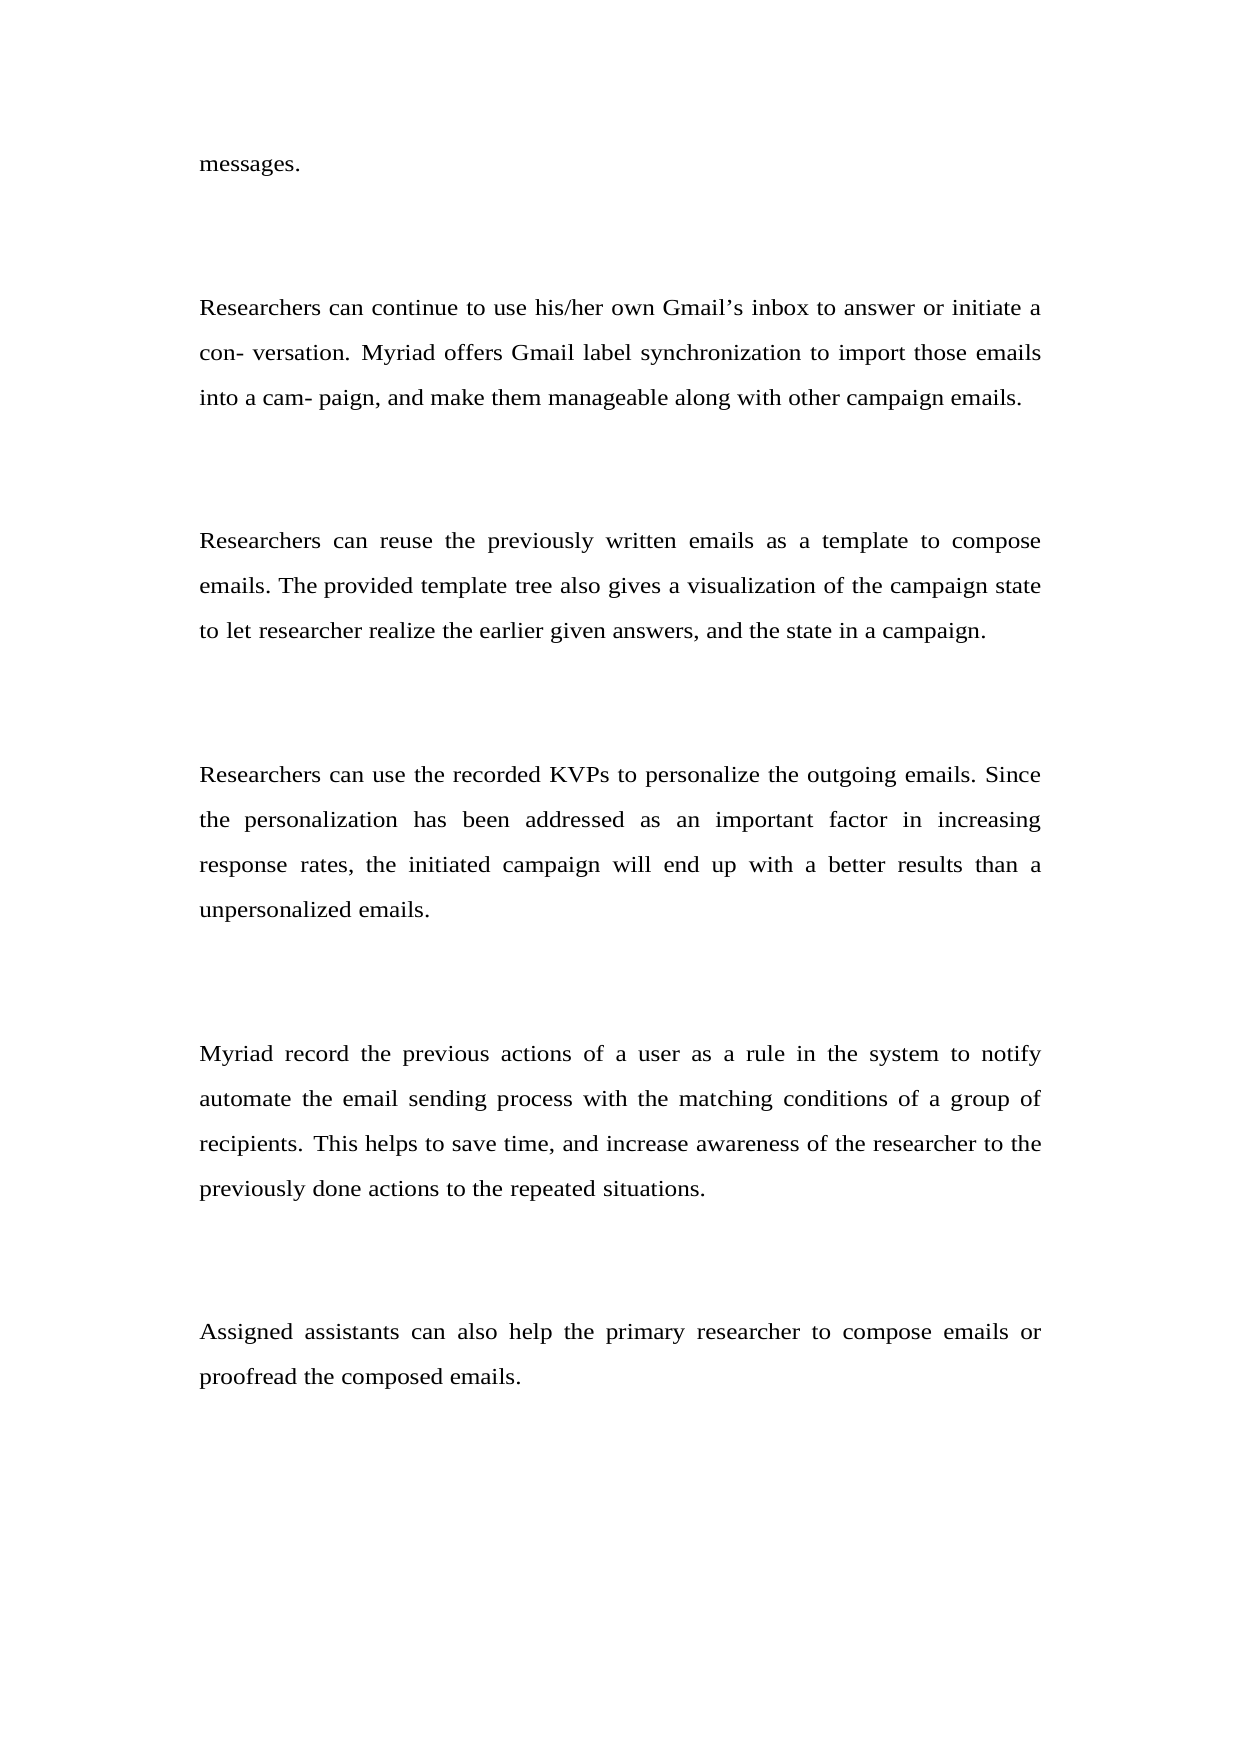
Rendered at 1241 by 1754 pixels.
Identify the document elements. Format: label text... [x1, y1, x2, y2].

text Researchers can reuse the previously written emails as a template to compose emails. The provided template tree also gives a visualization of the campaign state to let researcher realize the earlier given answers, and the state in a campaign. [199, 527, 1041, 644]
text Myriad record the previous actions of a user as a rule in the system to notify automate the email sending process with the matching conditions of a group of recipients. This helps to save time, and increase awareness of the researcher to the previously done actions to the repeated situations. [199, 1039, 1041, 1201]
text Researchers can continue to use his/her own Gmail’s inbox to answer or initiate a con- versation. Myriad offers Gmail label synchronization to import those emails into a cam- paign, and make them manageable along with other campaign emails. [199, 294, 1041, 410]
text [199, 150, 1041, 176]
text Assigned assistants can also help the primary researcher to compose emails or proofread the composed emails. [199, 1318, 1041, 1389]
text Researchers can use the recorded KVPs to personalize the outgoing emails. Since the personalization has been addressed as an important factor in increasing response rates, the initiated campaign will end up with a better results than a unpersonalized emails. [199, 761, 1041, 922]
